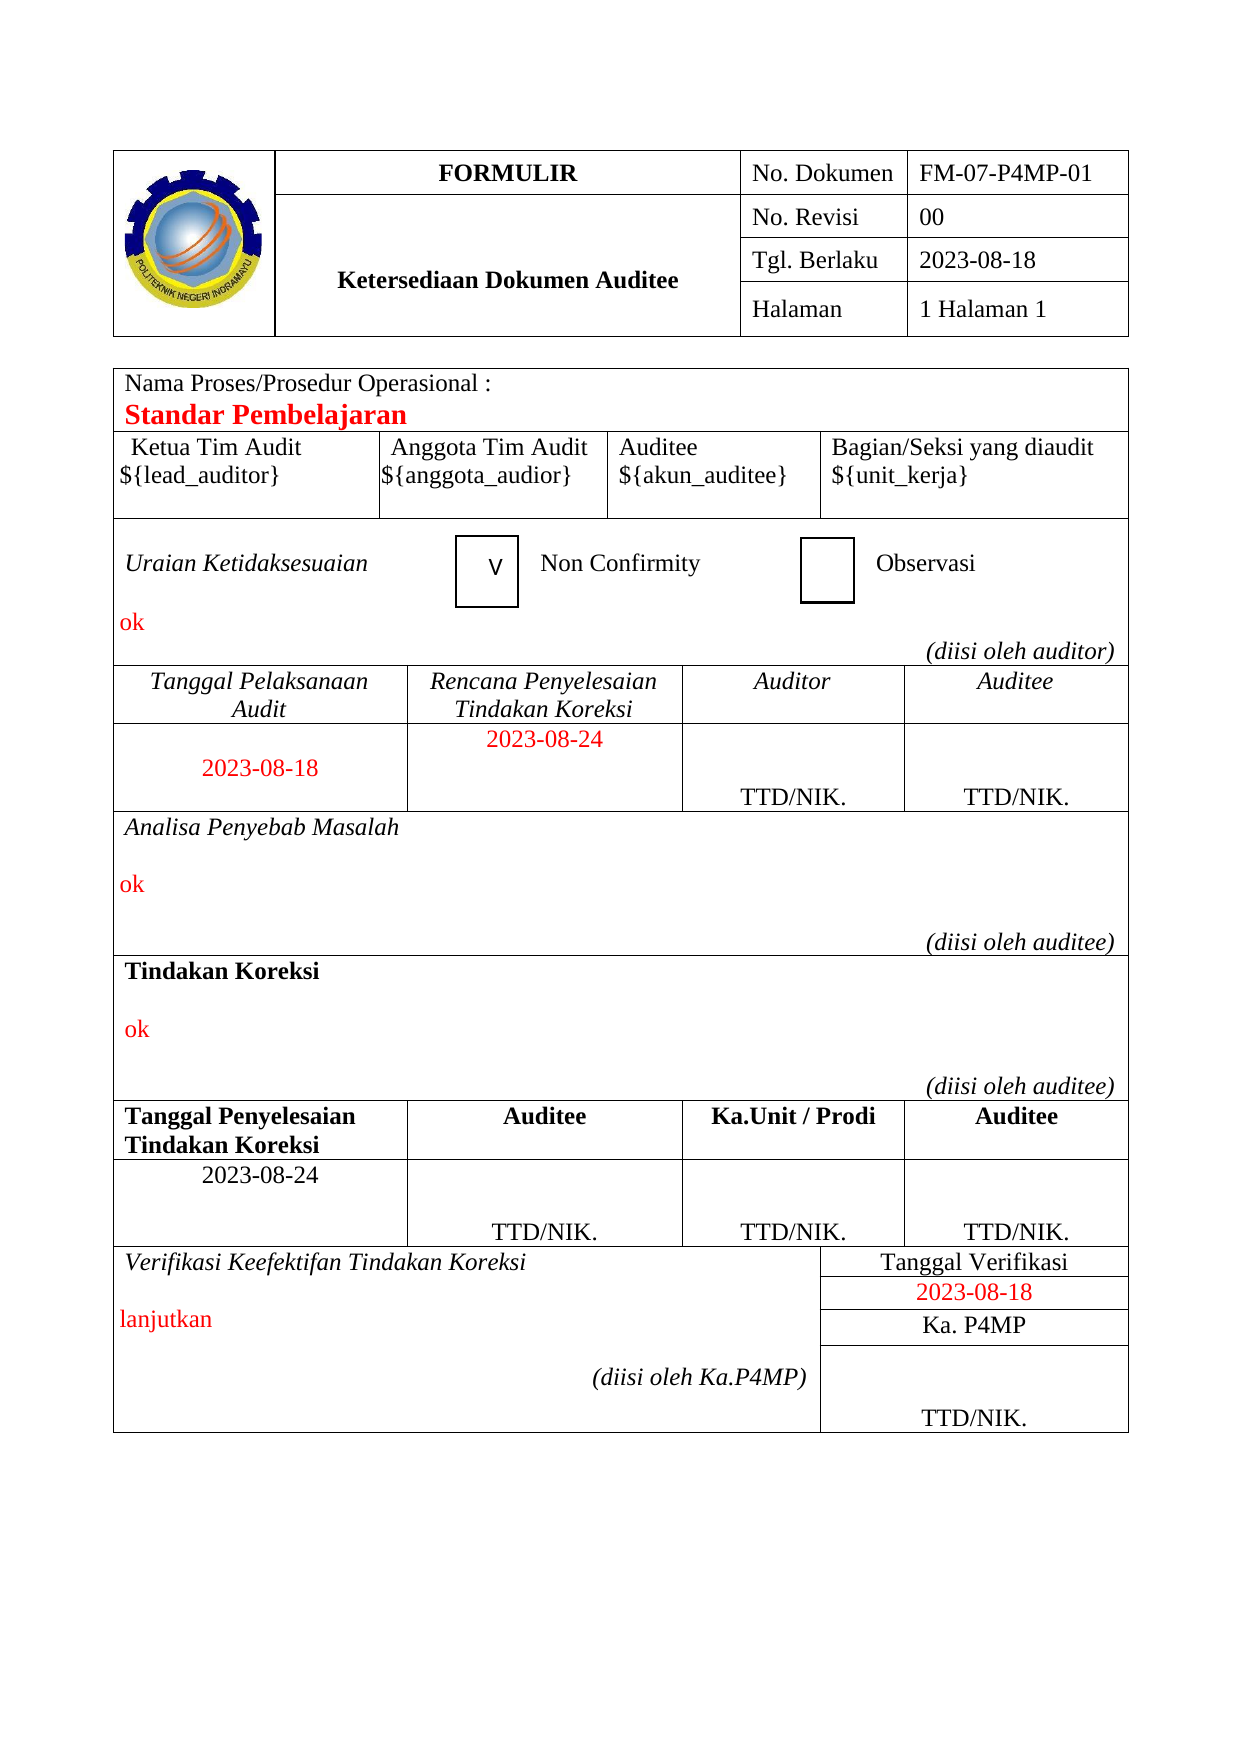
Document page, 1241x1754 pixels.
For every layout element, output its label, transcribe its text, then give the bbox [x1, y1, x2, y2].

table_header No. Dokumen [741, 151, 907, 194]
table_cell Auditor [683, 666, 904, 723]
table_cell TTD/NIK. [683, 724, 904, 811]
table_cell TTD/NIK. [408, 1160, 682, 1246]
table_header FORMULIR [276, 151, 740, 194]
table_header Nama Proses/Prosedur Operasional : Standar Pembelajaran [114, 369, 1128, 431]
table_cell Bagian/Seksi yang diaudit ${unit_kerja} [821, 432, 1128, 518]
table_header FM-07-P4MP-01 [908, 151, 1128, 194]
table_cell Auditee [408, 1101, 682, 1159]
table_cell Verifikasi Keefektifan Tindakan Koreksi lanjutkan (diisi oleh Ka.P4MP) [114, 1247, 820, 1432]
table_cell 2023-08-18 [821, 1277, 1128, 1309]
table_cell Ketersediaan Dokumen Auditee [276, 195, 740, 336]
table_cell Auditee [905, 1101, 1128, 1159]
table_cell 2023-08-24 [408, 724, 682, 811]
table_cell 2023-08-18 [114, 724, 407, 811]
table_cell Non Confirmity [436, 519, 787, 607]
table_cell TTD/NIK. [821, 1346, 1128, 1432]
table_cell 2023-08-18 [908, 238, 1128, 281]
table_cell TTD/NIK. [683, 1160, 904, 1246]
table_cell Tanggal Pelaksanaan Audit [114, 666, 407, 723]
table_cell Uraian Ketidaksesuaian [114, 519, 436, 607]
table_cell 1 Halaman 1 [908, 282, 1128, 336]
table_cell 00 [908, 195, 1128, 237]
table_cell Auditee ${akun_auditee} [608, 432, 820, 518]
table_cell Analisa Penyebab Masalah ok (diisi oleh auditee) [114, 812, 1128, 955]
table_cell Tindakan Koreksi ok (diisi oleh auditee) [114, 956, 1128, 1100]
table_cell No. Revisi [741, 195, 907, 237]
table_cell Observasi [787, 519, 1128, 607]
table_cell Tgl. Berlaku [741, 238, 907, 281]
picture [124, 170, 262, 308]
table_cell Halaman [741, 282, 907, 336]
table_cell Auditee [905, 666, 1128, 723]
table_cell TTD/NIK. [905, 724, 1128, 811]
table_cell TTD/NIK. [905, 1160, 1128, 1246]
table_header [114, 151, 274, 336]
table_cell Rencana Penyelesaian Tindakan Koreksi [408, 666, 682, 723]
table_cell Anggota Tim Audit ${anggota_audior} [380, 432, 607, 518]
table_cell ok (diisi oleh auditor) [114, 607, 1128, 665]
table_cell Tanggal Penyelesaian Tindakan Koreksi [114, 1101, 407, 1159]
table_cell Ka.Unit / Prodi [683, 1101, 904, 1159]
table_cell 2023-08-24 [114, 1160, 407, 1246]
table_cell Ketua Tim Audit ${lead_auditor} [114, 432, 379, 518]
table_cell Tanggal Verifikasi [821, 1247, 1128, 1276]
table_cell Ka. P4MP [821, 1310, 1128, 1344]
